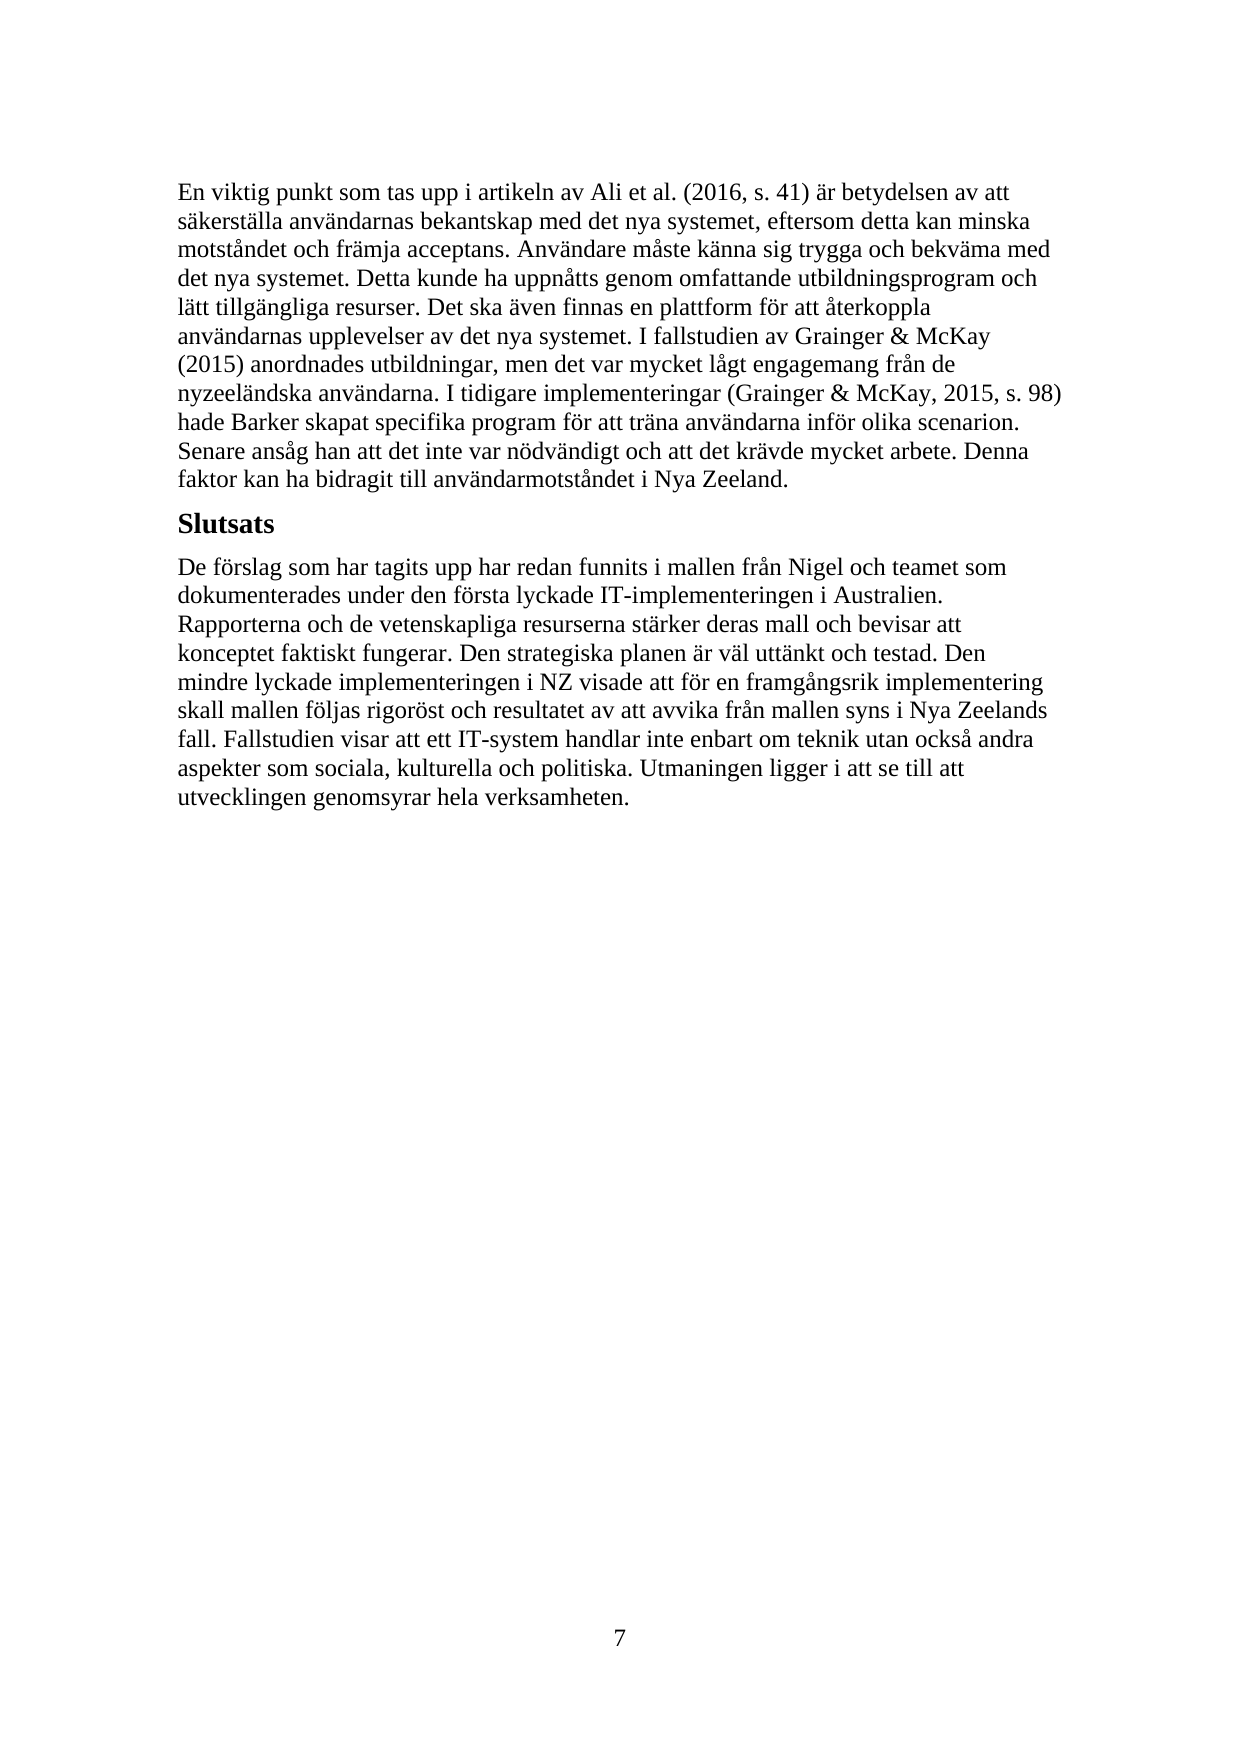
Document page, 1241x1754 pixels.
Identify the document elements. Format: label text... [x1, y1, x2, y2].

subtitle Slutsats [177, 506, 1062, 539]
text De förslag som har tagits upp har redan funnits i mallen från Nigel och teamet som dokumenterades under den första lyckade IT-implementeringen i Australien. Rapporterna och de vetenskapliga resurserna stärker deras mall och bevisar att konceptet faktiskt fungerar. Den strategiska planen är väl uttänkt och testad. Den mindre lyckade implementeringen i NZ visade att för en framgångsrik implementering skall mallen följas rigoröst och resultatet av att avvika från mallen syns i Nya Zeelands fall. Fallstudien visar att ett IT-system handlar inte enbart om teknik utan också andra aspekter som sociala, kulturella och politiska. Utmaningen ligger i att se till att utvecklingen genomsyrar hela verksamheten. [177, 552, 1062, 811]
text En viktig punkt som tas upp i artikeln av Ali et al. (2016, s. 41) är betydelsen av att säkerställa användarnas bekantskap med det nya systemet, eftersom detta kan minska motståndet och främja acceptans. Användare måste känna sig trygga och bekväma med det nya systemet. Detta kunde ha uppnåtts genom omfattande utbildningsprogram och lätt tillgängliga resurser. Det ska även finnas en plattform för att återkoppla användarnas upplevelser av det nya systemet. I fallstudien av Grainger & McKay (2015) anordnades utbildningar, men det var mycket lågt engagemang från de nyzeeländska användarna. I tidigare implementeringar (Grainger & McKay, 2015, s. 98) hade Barker skapat specifika program för att träna användarna inför olika scenarion. Senare ansåg han att det inte var nödvändigt och att det krävde mycket arbete. Denna faktor kan ha bidragit till användarmotståndet i Nya Zeeland. [177, 177, 1062, 493]
